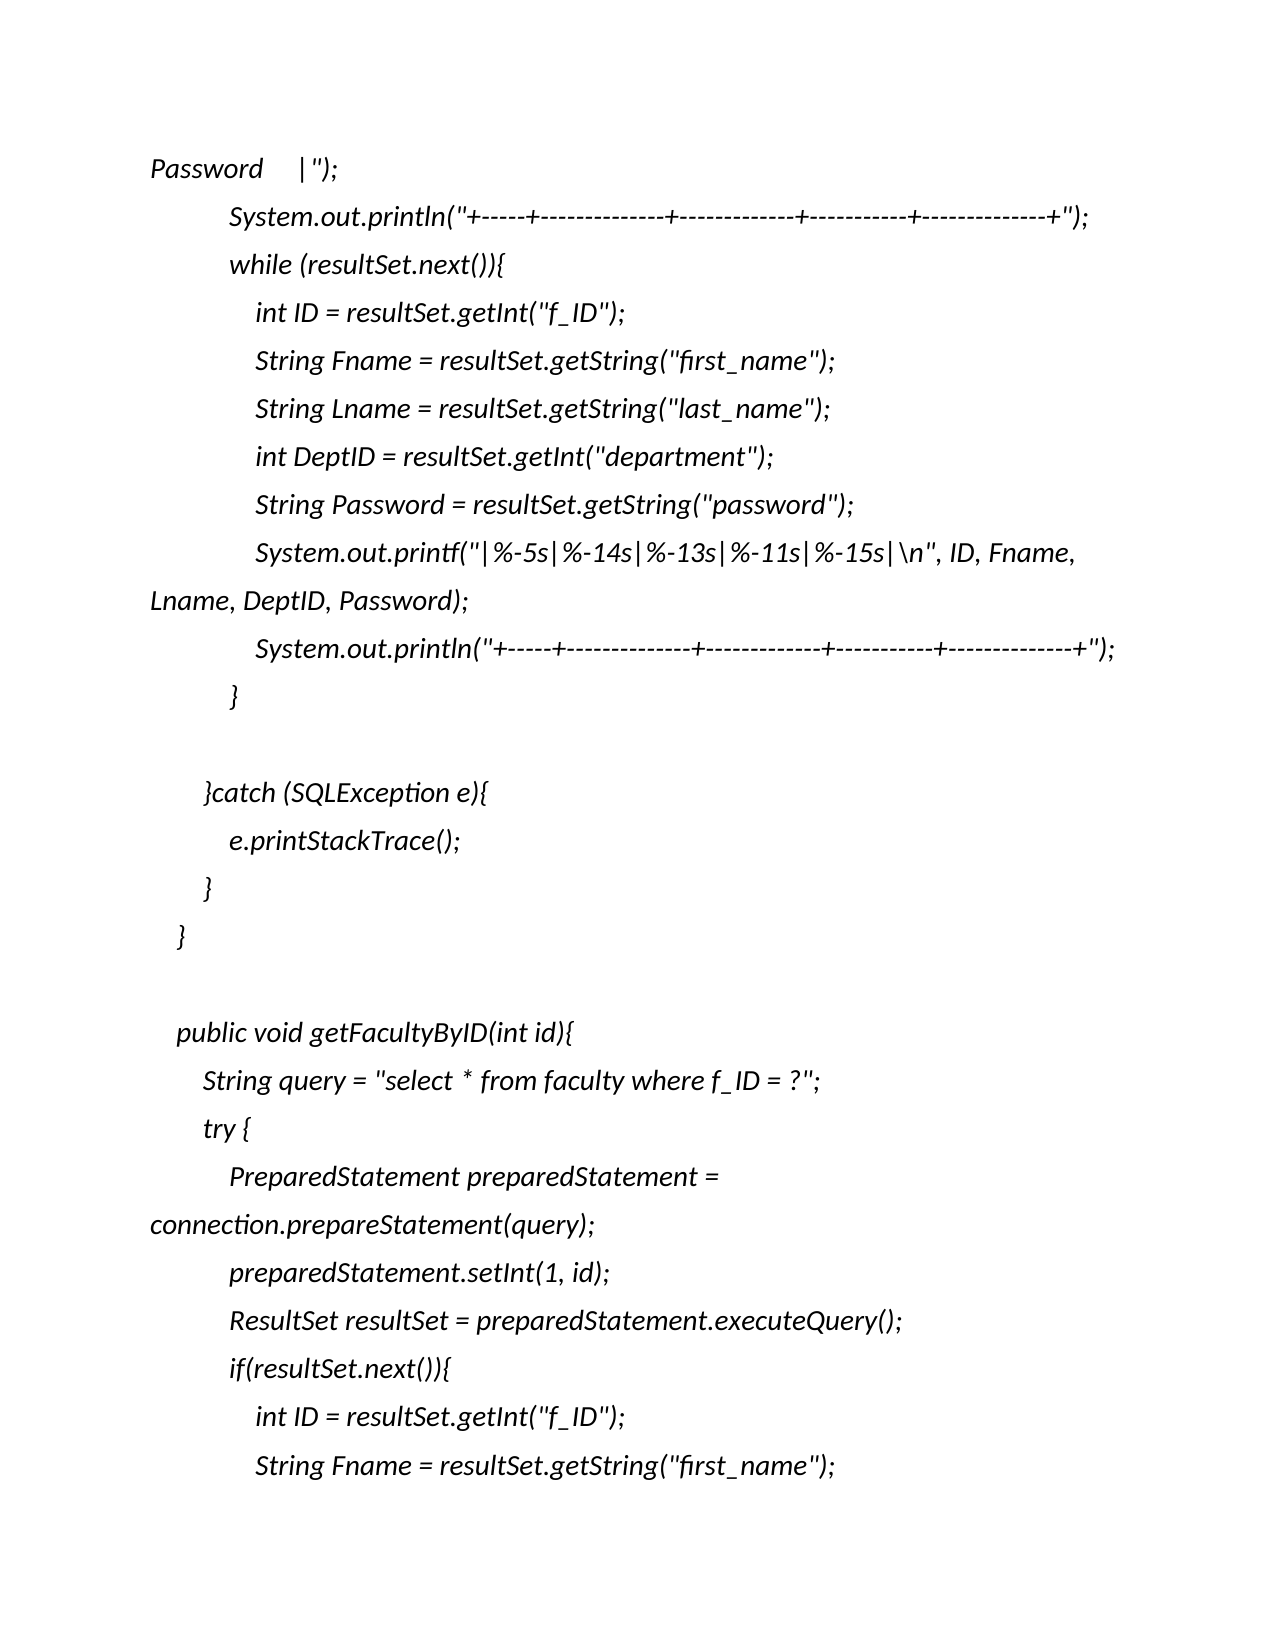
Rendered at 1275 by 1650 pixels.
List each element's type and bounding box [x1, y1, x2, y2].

text [150, 150, 1125, 1482]
